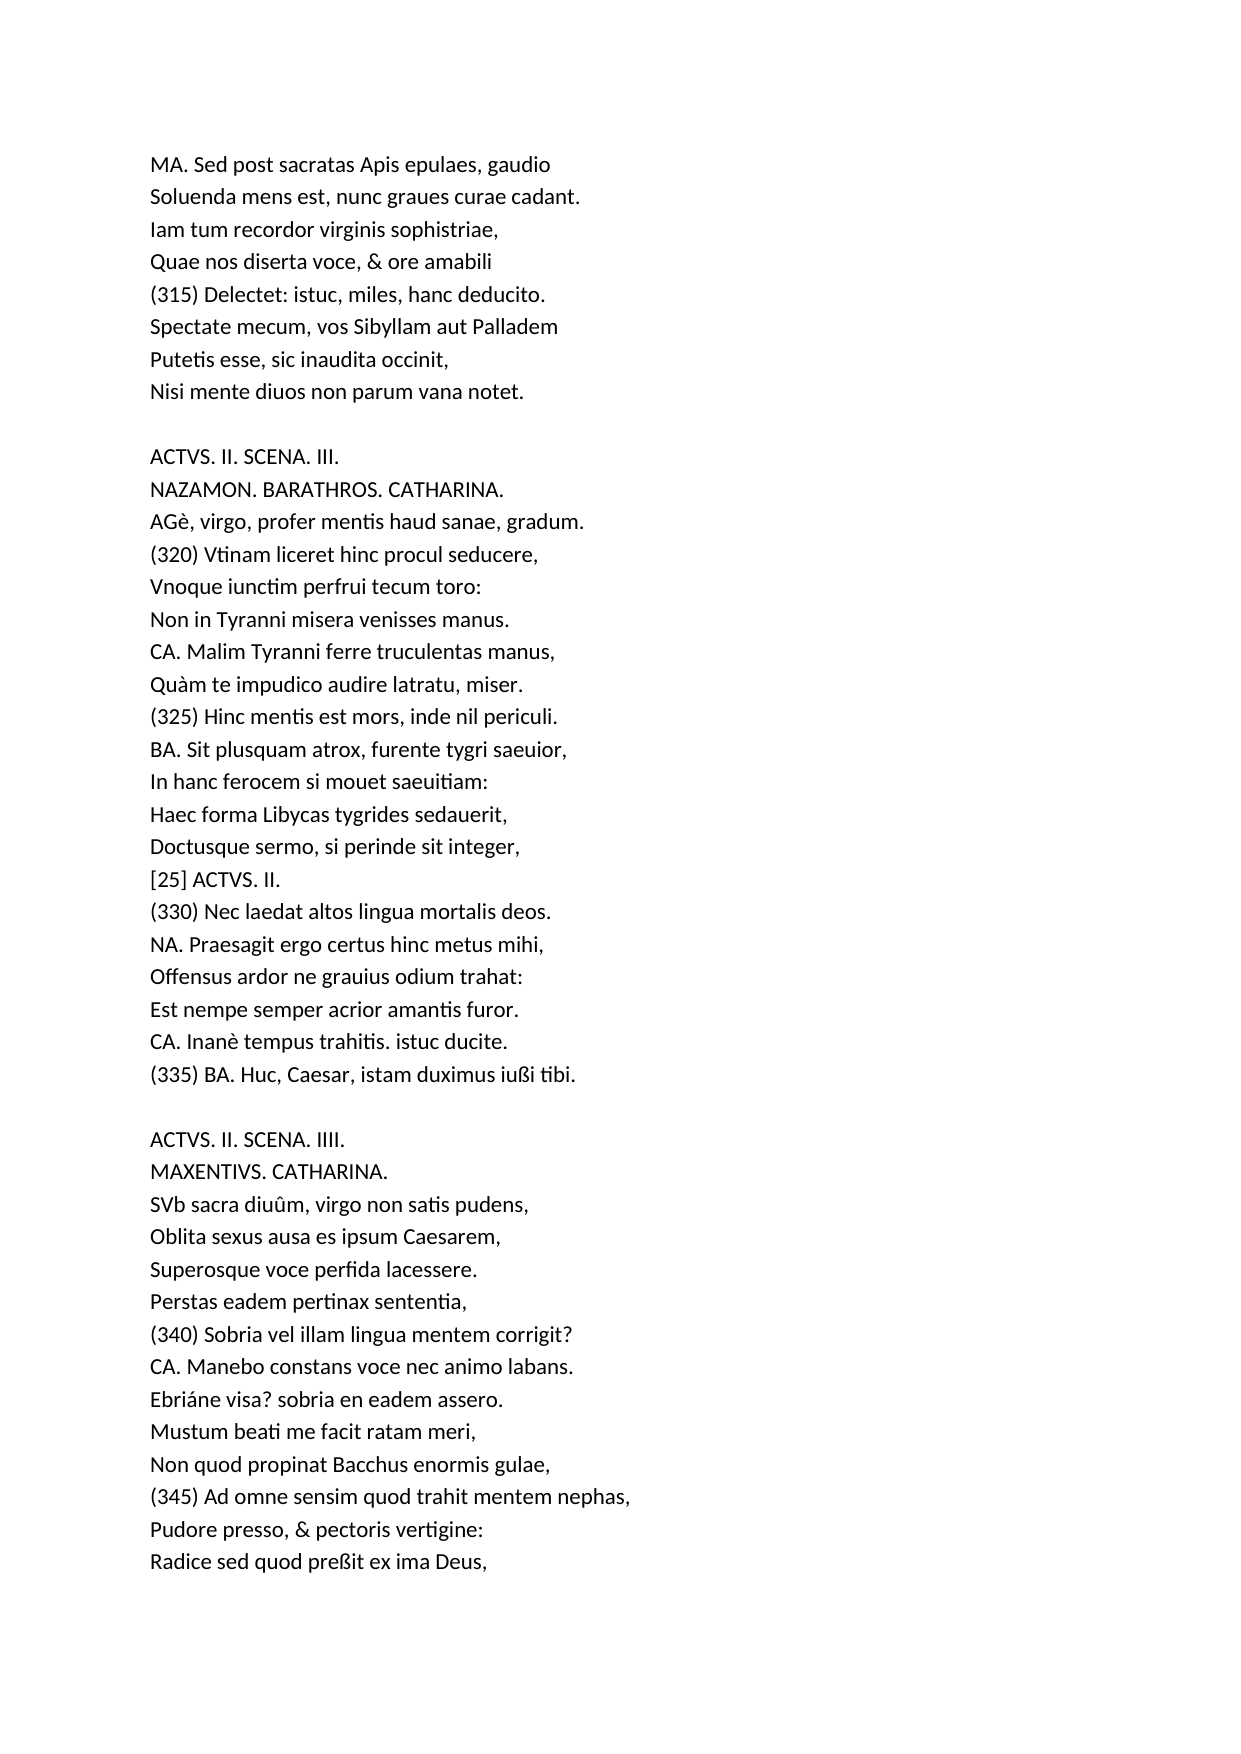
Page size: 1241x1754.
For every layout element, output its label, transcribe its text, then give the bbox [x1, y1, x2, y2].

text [150, 1125, 1090, 1576]
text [150, 150, 1090, 438]
text AGè, virgo, profer mentis haud sanae, gradum. (320) Vtinam liceret hinc procul seducere, Vnoque iunctim perfrui tecum toro: Non in Tyranni misera venisses manus. CA. Malim Tyranni ferre truculentas manus, Quàm te impudico audire latratu, miser. (325) Hinc mentis est mors, inde nil periculi. BA. Sit plusquam atrox, furente tygri saeuior, In hanc ferocem si mouet saeuitiam: Haec forma Libycas tygrides sedauerit, Doctusque sermo, si perinde sit integer, [25] ACTVS. II. (330) Nec laedat altos lingua mortalis deos. NA. Praesagit ergo certus hinc metus mihi, Offensus ardor ne grauius odium trahat: Est nempe semper acrior amantis furor. CA. Inanè tempus trahitis. istuc ducite. (335) BA. Huc, Caesar, istam duximus iußi tibi. [150, 507, 1090, 1121]
text ACTVS. II. SCENA. III. NAZAMON. BARATHROS. CATHARINA. [150, 442, 1090, 503]
